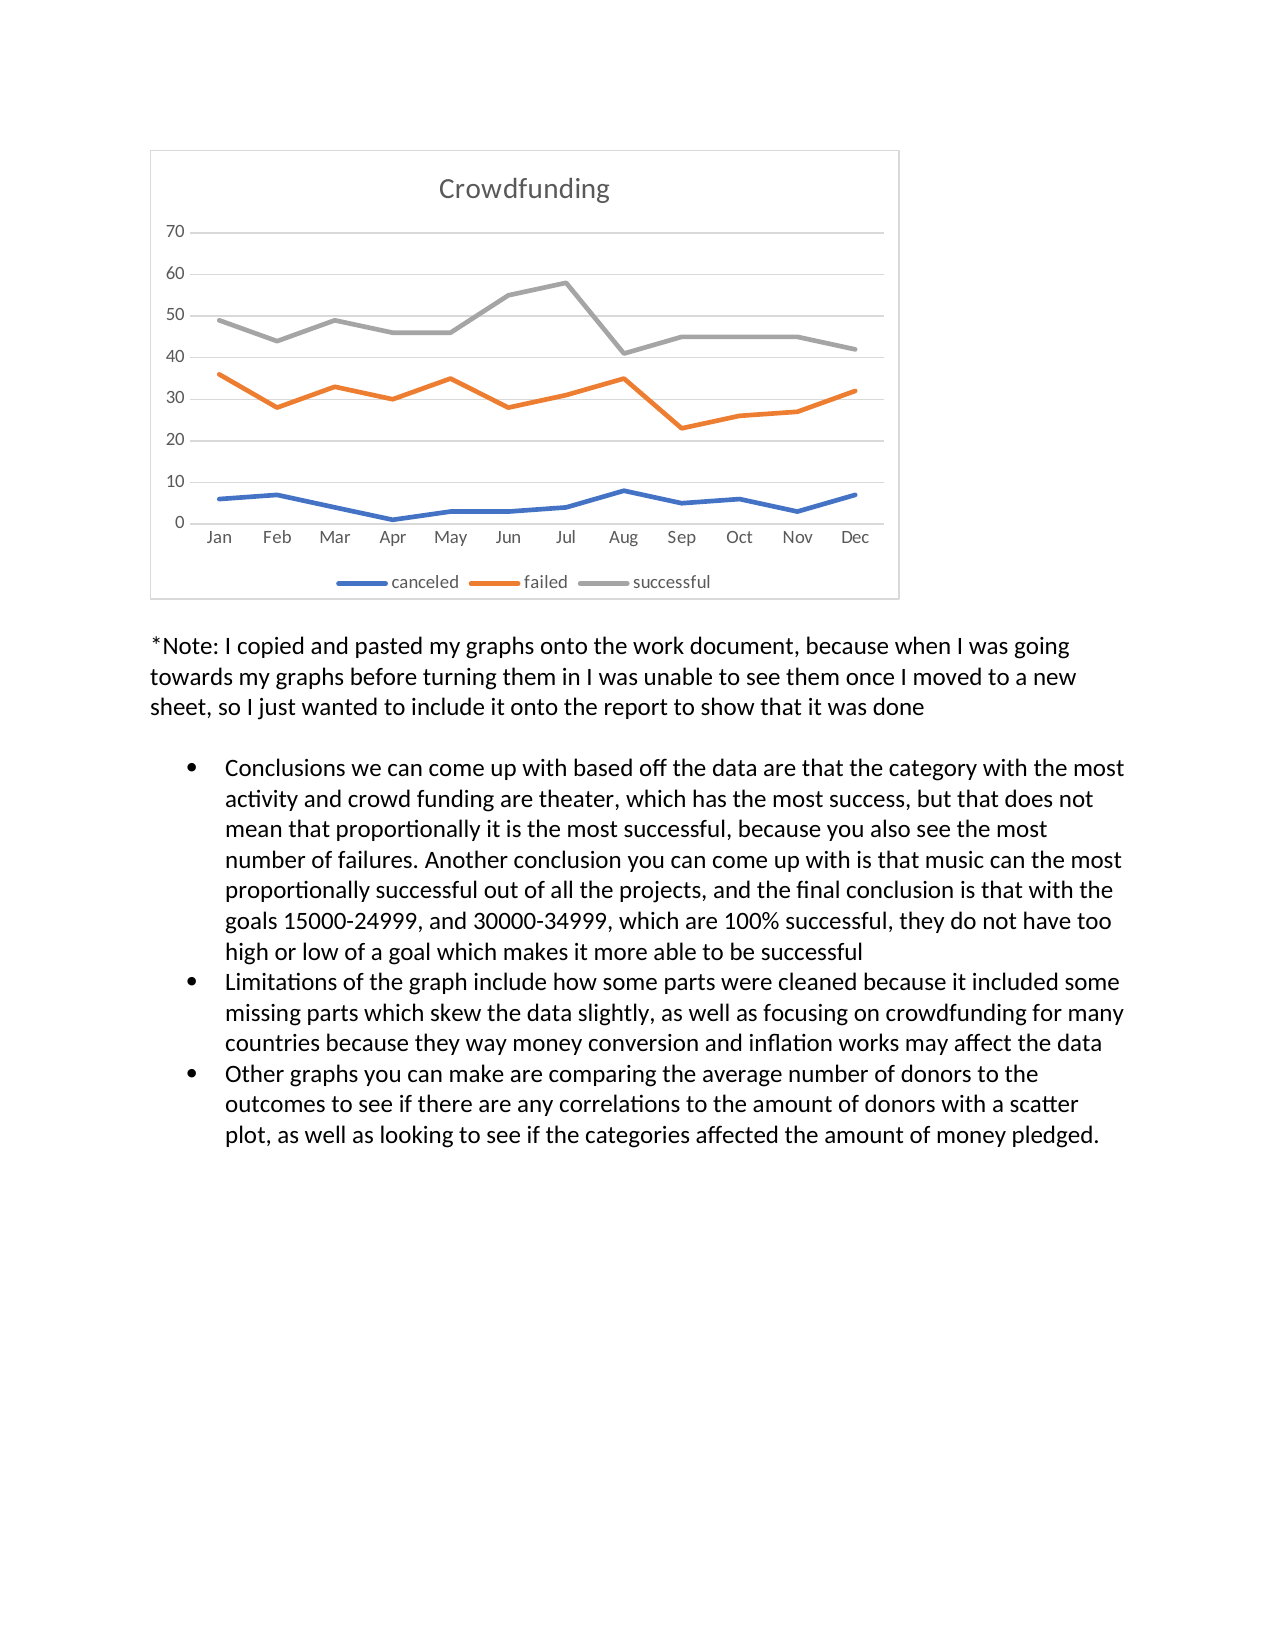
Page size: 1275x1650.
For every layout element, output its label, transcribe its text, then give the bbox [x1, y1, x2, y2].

list Conclusions we can come up with based off the data are that the category with the most activity and crowd funding are theater, which has the most success, but that does not mean that proportionally it is the most successful, because you also see the most number of failures. Another conclusion you can come up with is that music can the most proportionally successful out of all the projects, and the final conclusion is that with the goals 15000-24999, and 30000-34999, which are 100% successful, they do not have too high or low of a goal which makes it more able to be successful [187, 753, 1125, 966]
text *Note: I copied and pasted my graphs onto the work document, because when I was going towards my graphs before turning them in I was unable to see them once I moved to a new sheet, so I just wanted to include it onto the report to show that it was done [150, 631, 1125, 722]
list Other graphs you can make are comparing the average number of donors to the outcomes to see if there are any correlations to the amount of donors with a scatter plot, as well as looking to see if the categories affected the amount of money pledged. [187, 1058, 1125, 1149]
list Limitations of the graph include how some parts were cleaned because it included some missing parts which skew the data slightly, as well as focusing on crowdfunding for many countries because they way money conversion and inflation works may affect the data [187, 966, 1125, 1058]
